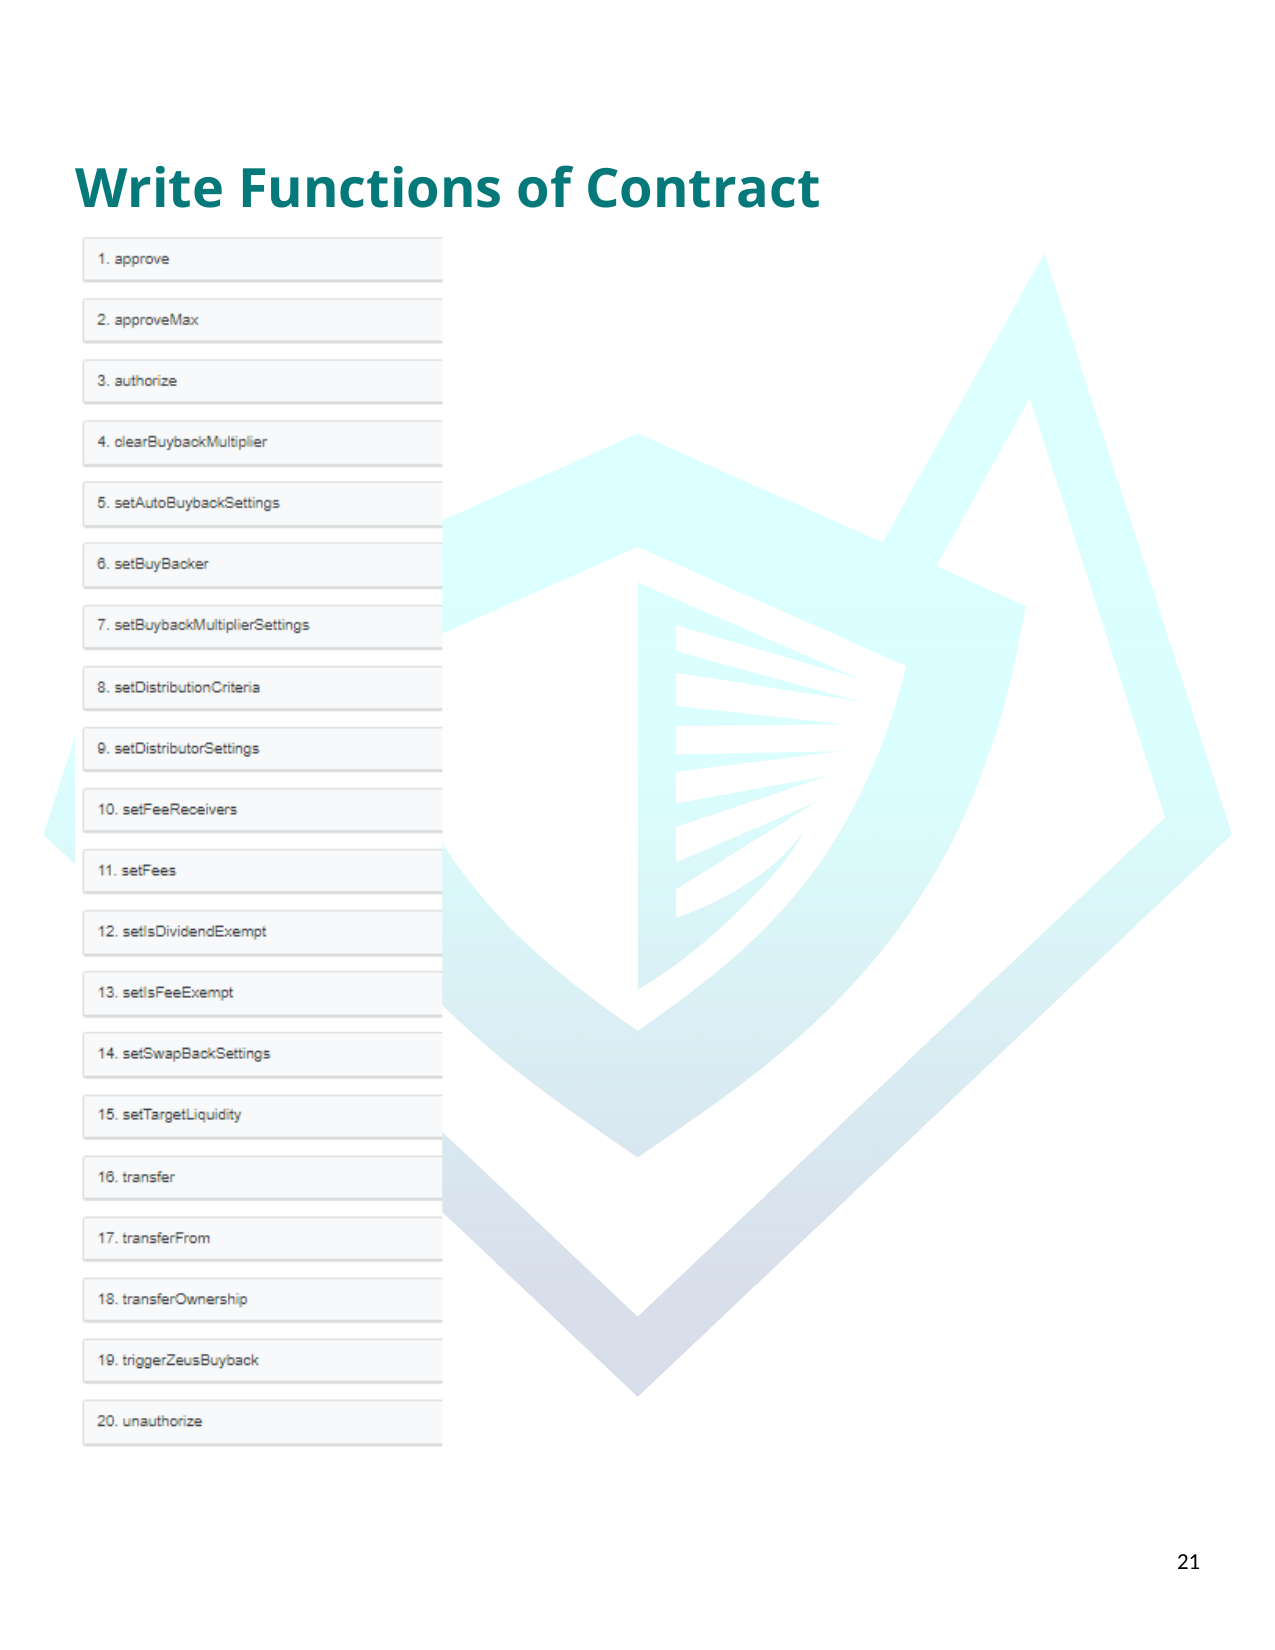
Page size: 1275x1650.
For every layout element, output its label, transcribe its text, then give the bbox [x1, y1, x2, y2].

picture [75, 225, 443, 1464]
